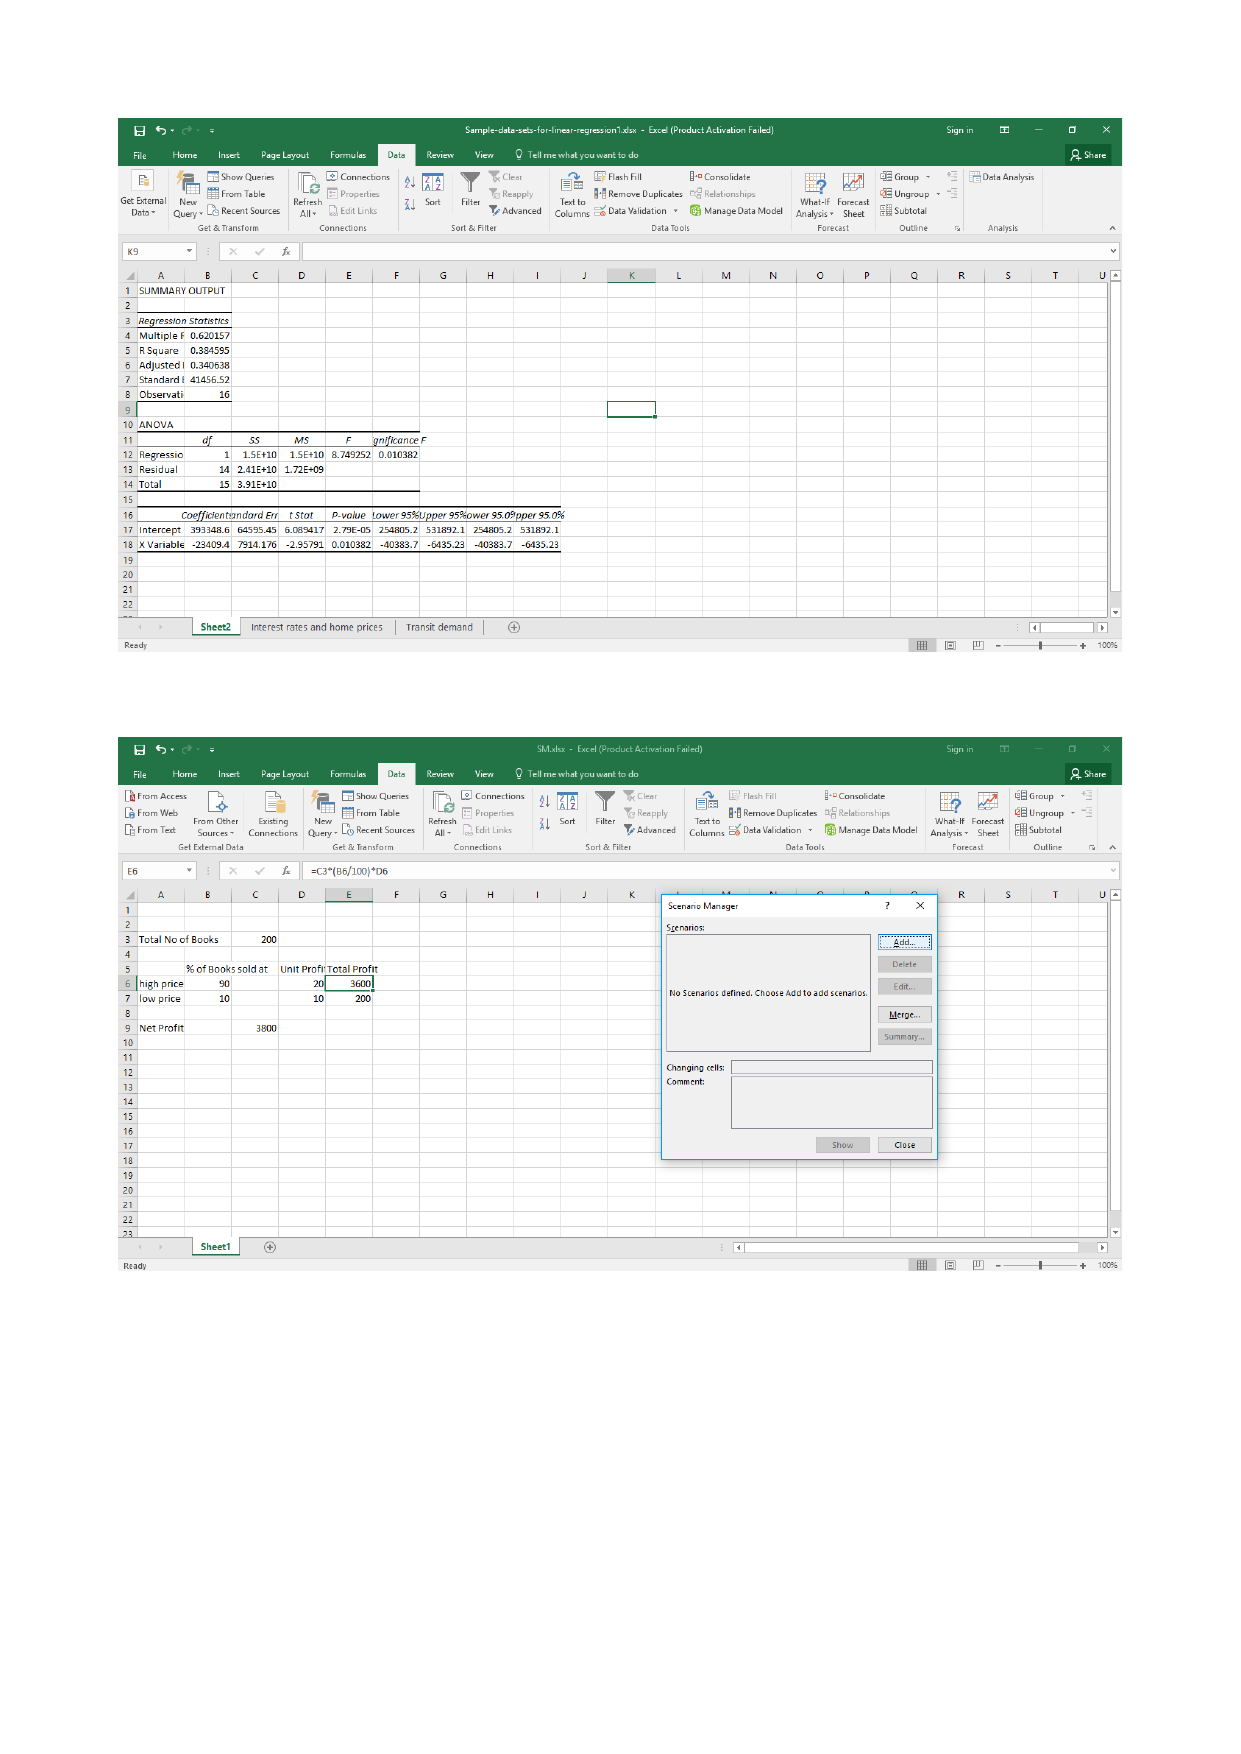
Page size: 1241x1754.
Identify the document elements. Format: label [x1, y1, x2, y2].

picture [118, 737, 1123, 1271]
picture [118, 118, 1123, 652]
